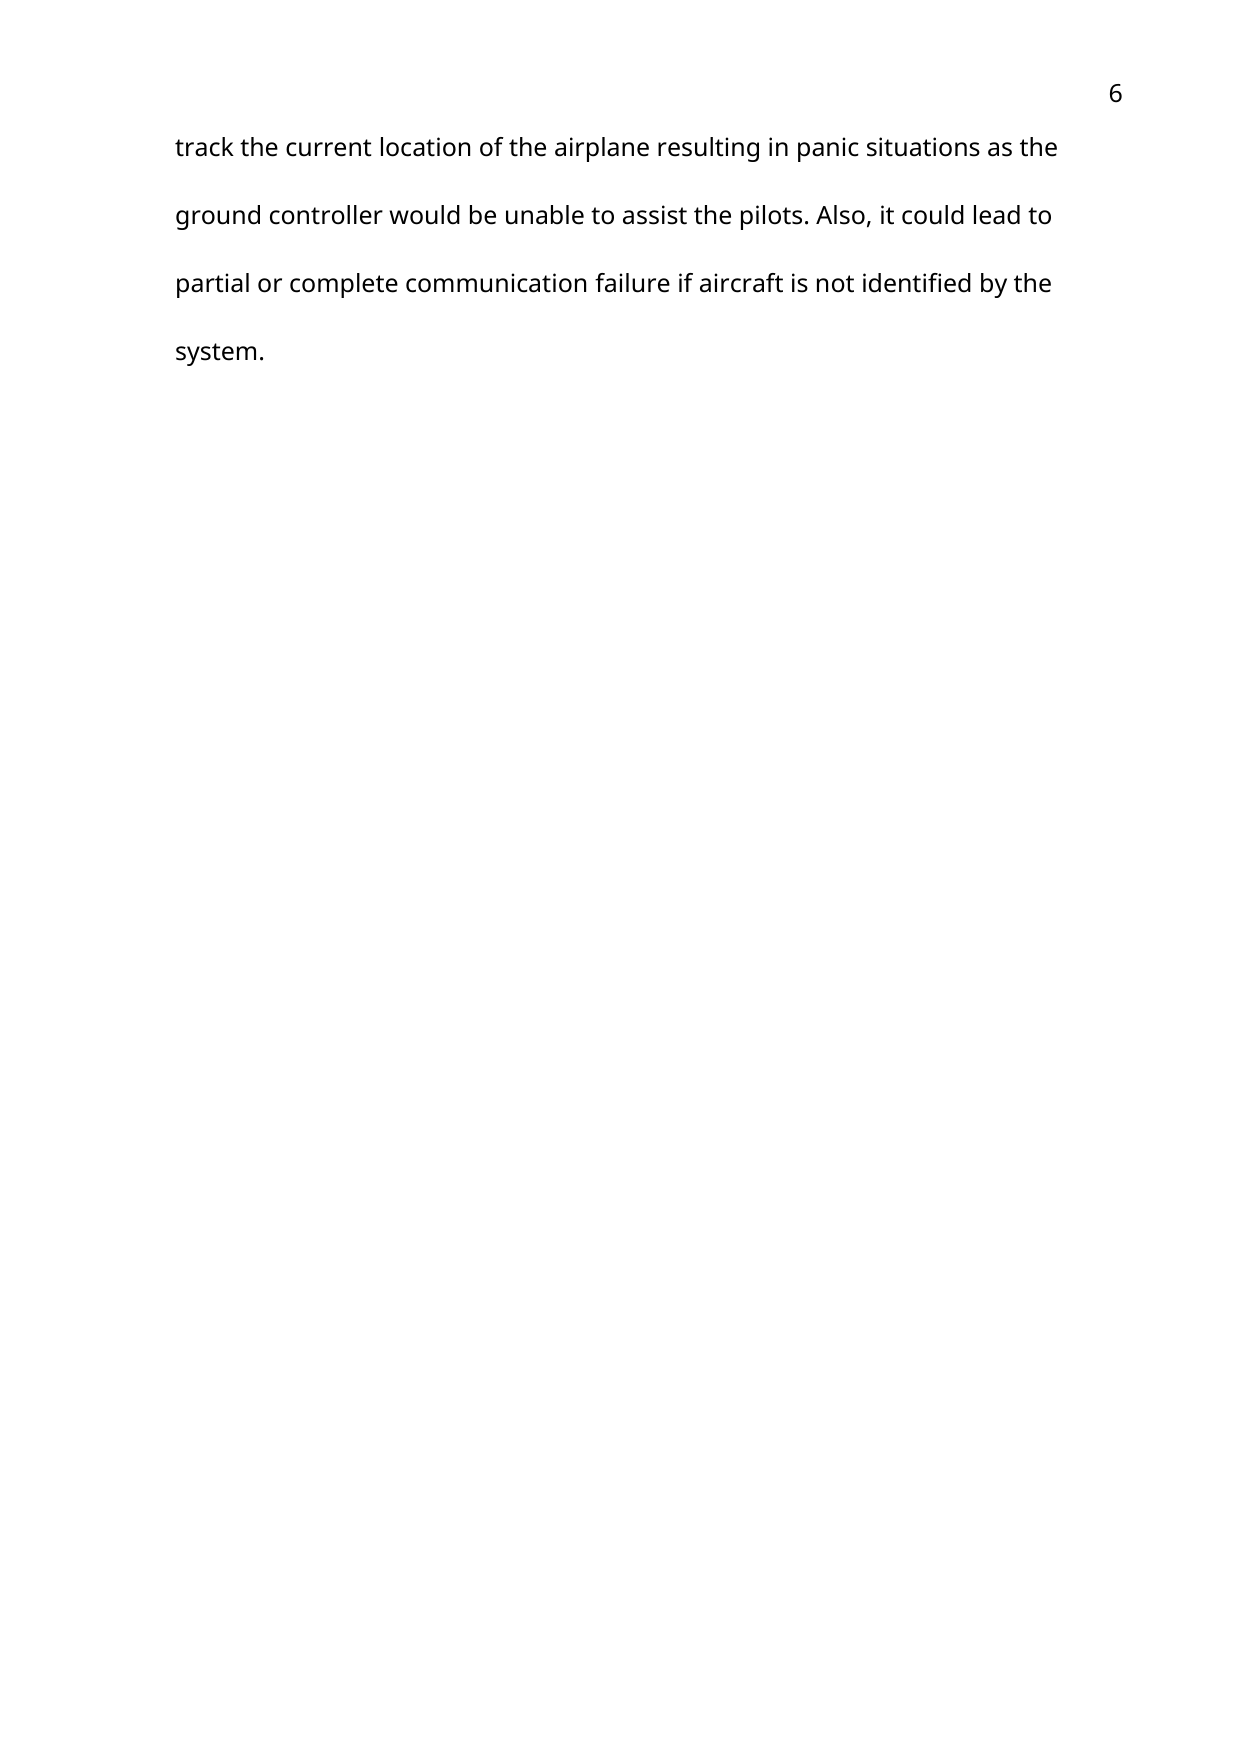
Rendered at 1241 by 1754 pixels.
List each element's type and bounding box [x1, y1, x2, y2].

text [175, 129, 1116, 368]
